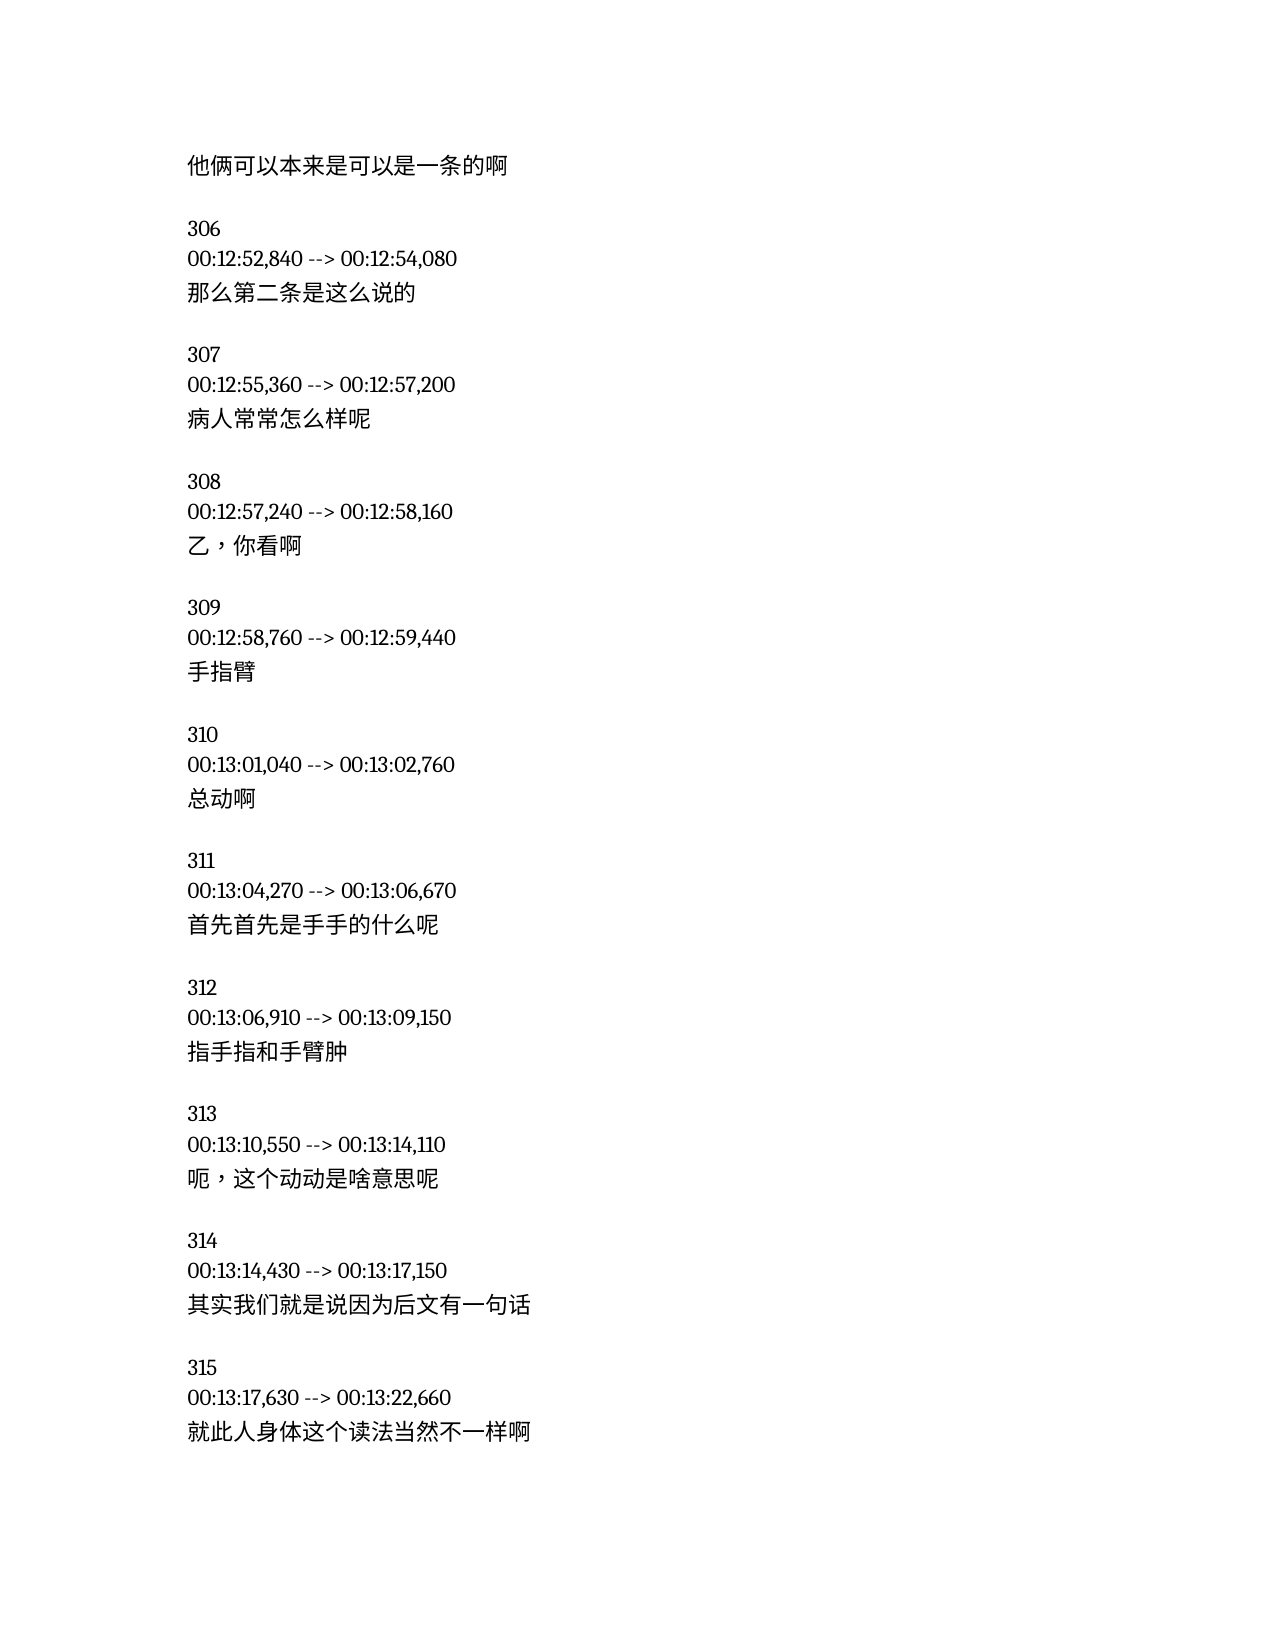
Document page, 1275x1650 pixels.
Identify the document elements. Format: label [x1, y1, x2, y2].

text [187, 150, 1087, 1477]
